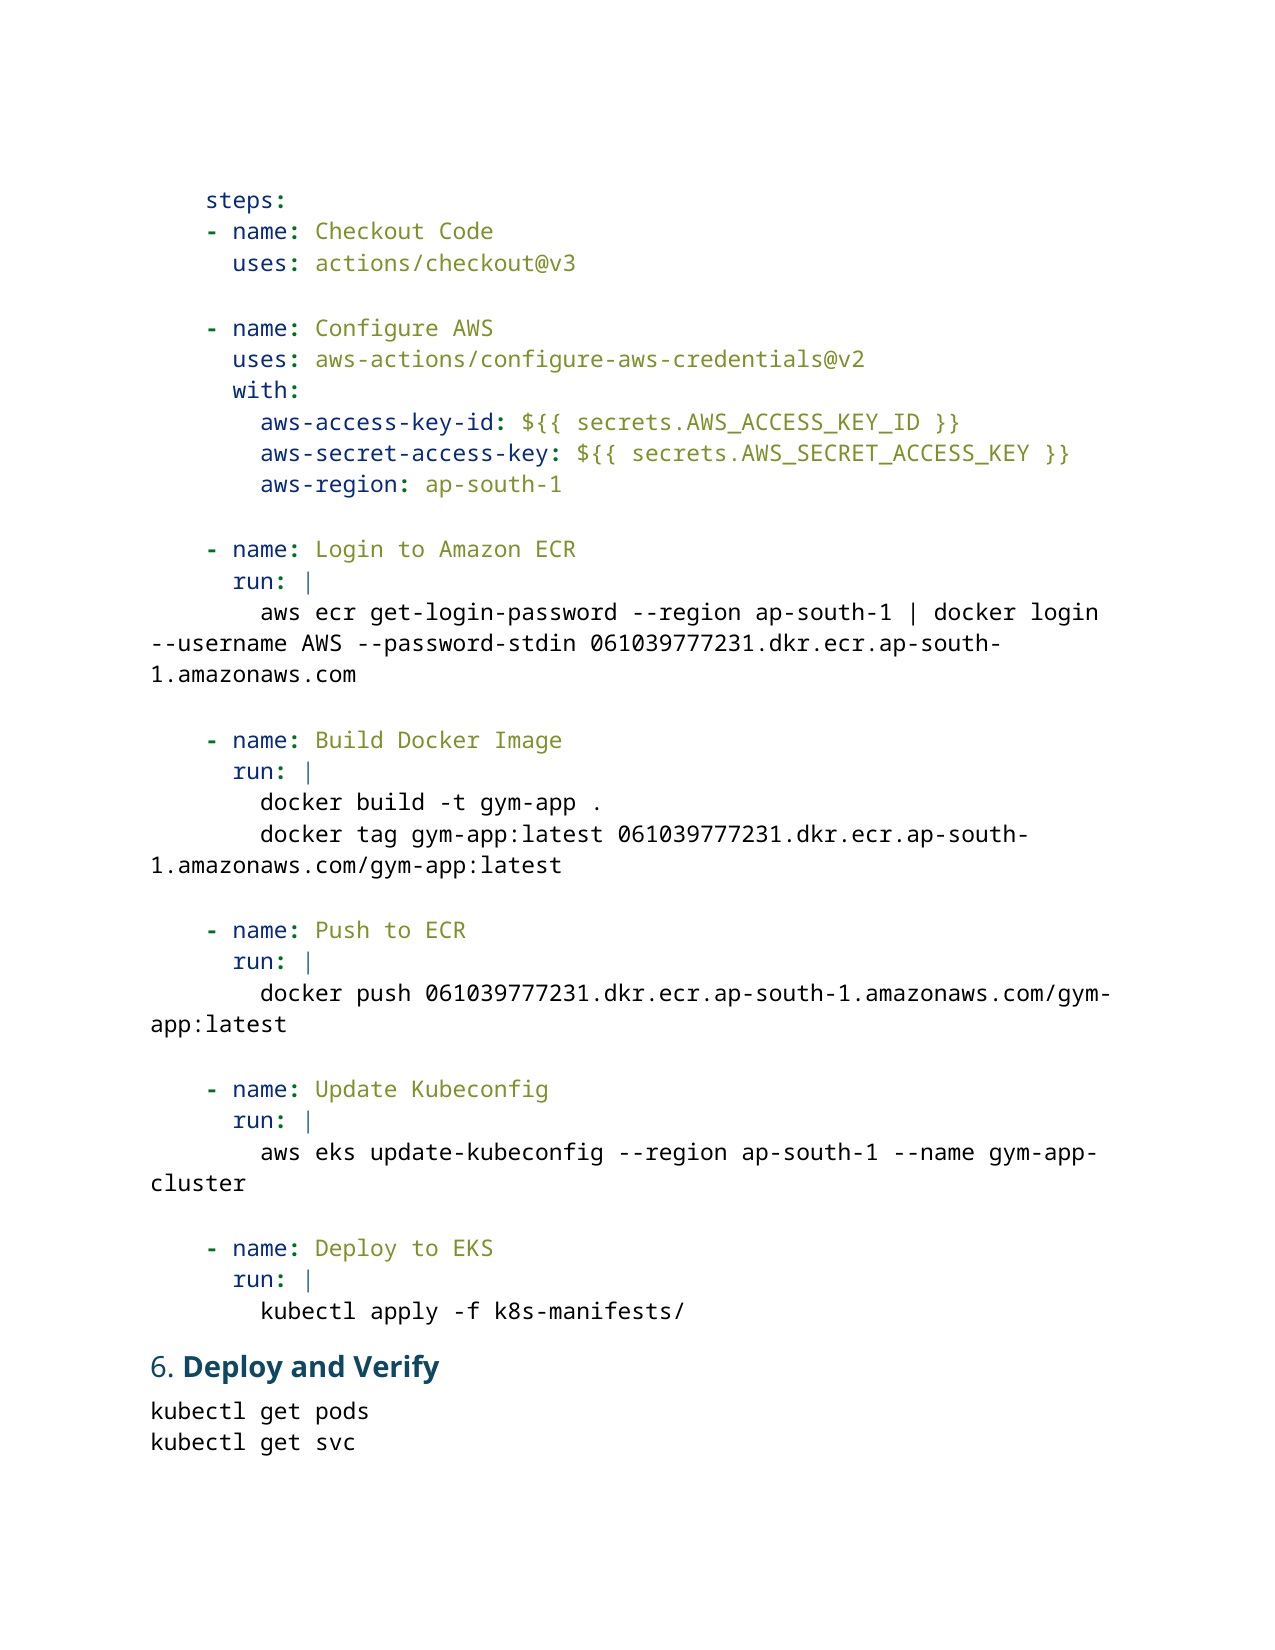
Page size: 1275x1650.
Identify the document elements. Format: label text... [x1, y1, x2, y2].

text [150, 150, 1125, 1326]
text kubectl get pods kubectl get svc [150, 1395, 1125, 1457]
subtitle 6. Deploy and Verify [150, 1347, 1125, 1386]
